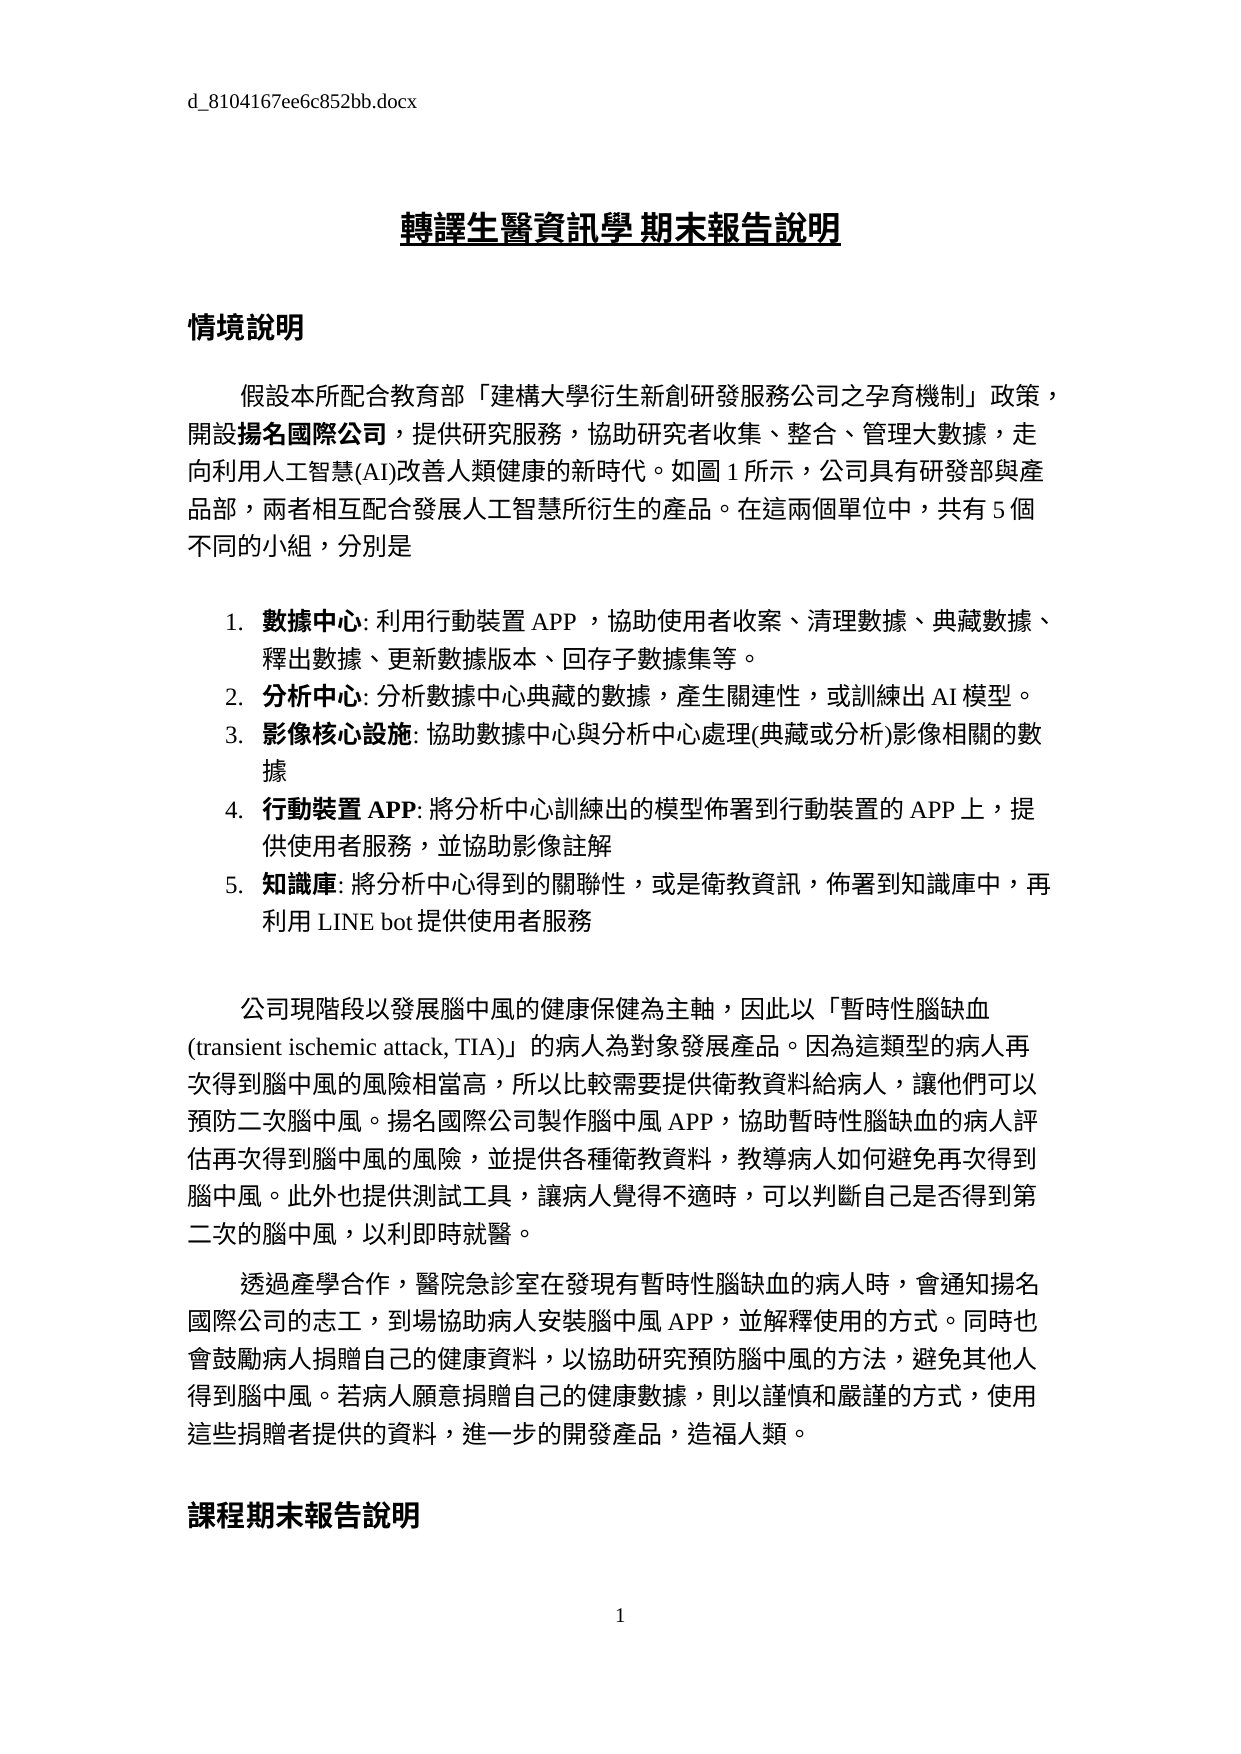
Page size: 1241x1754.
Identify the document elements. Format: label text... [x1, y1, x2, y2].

subtitle 情境說明 [187, 289, 1053, 364]
text 公司現階段以發展腦中風的健康保健為主軸，因此以「暫時性腦缺血(transient ischemic attack, TIA)」的病人為對象發展產品。因為這類型的病人再次得到腦中風的風險相當高，所以比較需要提供衛教資料給病人，讓他們可以預防二次腦中風。揚名國際公司製作腦中風APP，協助暫時性腦缺血的病人評估再次得到腦中風的風險，並提供各種衛教資料，教導病人如何避免再次得到腦中風。此外也提供測試工具，讓病人覺得不適時，可以判斷自己是否得到第二次的腦中風，以利即時就醫。 [187, 989, 1053, 1251]
subtitle 課程期末報告說明 [187, 1476, 1053, 1551]
list 影像核心設施: 協助數據中心與分析中心處理(典藏或分析)影像相關的數據 [225, 714, 1053, 789]
subtitle 轉譯生醫資訊學 期末報告說明 [187, 189, 1053, 264]
list 行動裝置APP: 將分析中心訓練出的模型佈署到行動裝置的APP上，提供使用者服務，並協助影像註解 [225, 789, 1053, 864]
list 數據中心: 利用行動裝置APP ，協助使用者收案、清理數據、典藏數據、釋出數據、更新數據版本、回存子數據集等。 [225, 601, 1053, 676]
text 假設本所配合教育部「建構大學衍生新創研發服務公司之孕育機制」政策，開設揚名國際公司，提供研究服務，協助研究者收集、整合、管理大數據，走向利用人工智慧(AI)改善人類健康的新時代。如圖1所示，公司具有研發部與產品部，兩者相互配合發展人工智慧所衍生的產品。在這兩個單位中，共有5個不同的小組，分別是 [187, 376, 1053, 564]
text 透過產學合作，醫院急診室在發現有暫時性腦缺血的病人時，會通知揚名國際公司的志工，到場協助病人安裝腦中風APP，並解釋使用的方式。同時也會鼓勵病人捐贈自己的健康資料，以協助研究預防腦中風的方法，避免其他人得到腦中風。若病人願意捐贈自己的健康數據，則以謹慎和嚴謹的方式，使用這些捐贈者提供的資料，進一步的開發產品，造福人類。 [187, 1264, 1053, 1451]
list 分析中心: 分析數據中心典藏的數據，產生關連性，或訓練出AI模型。 [225, 676, 1053, 714]
list 知識庫: 將分析中心得到的關聯性，或是衛教資訊，佈署到知識庫中，再利用LINE bot提供使用者服務 [225, 864, 1053, 939]
